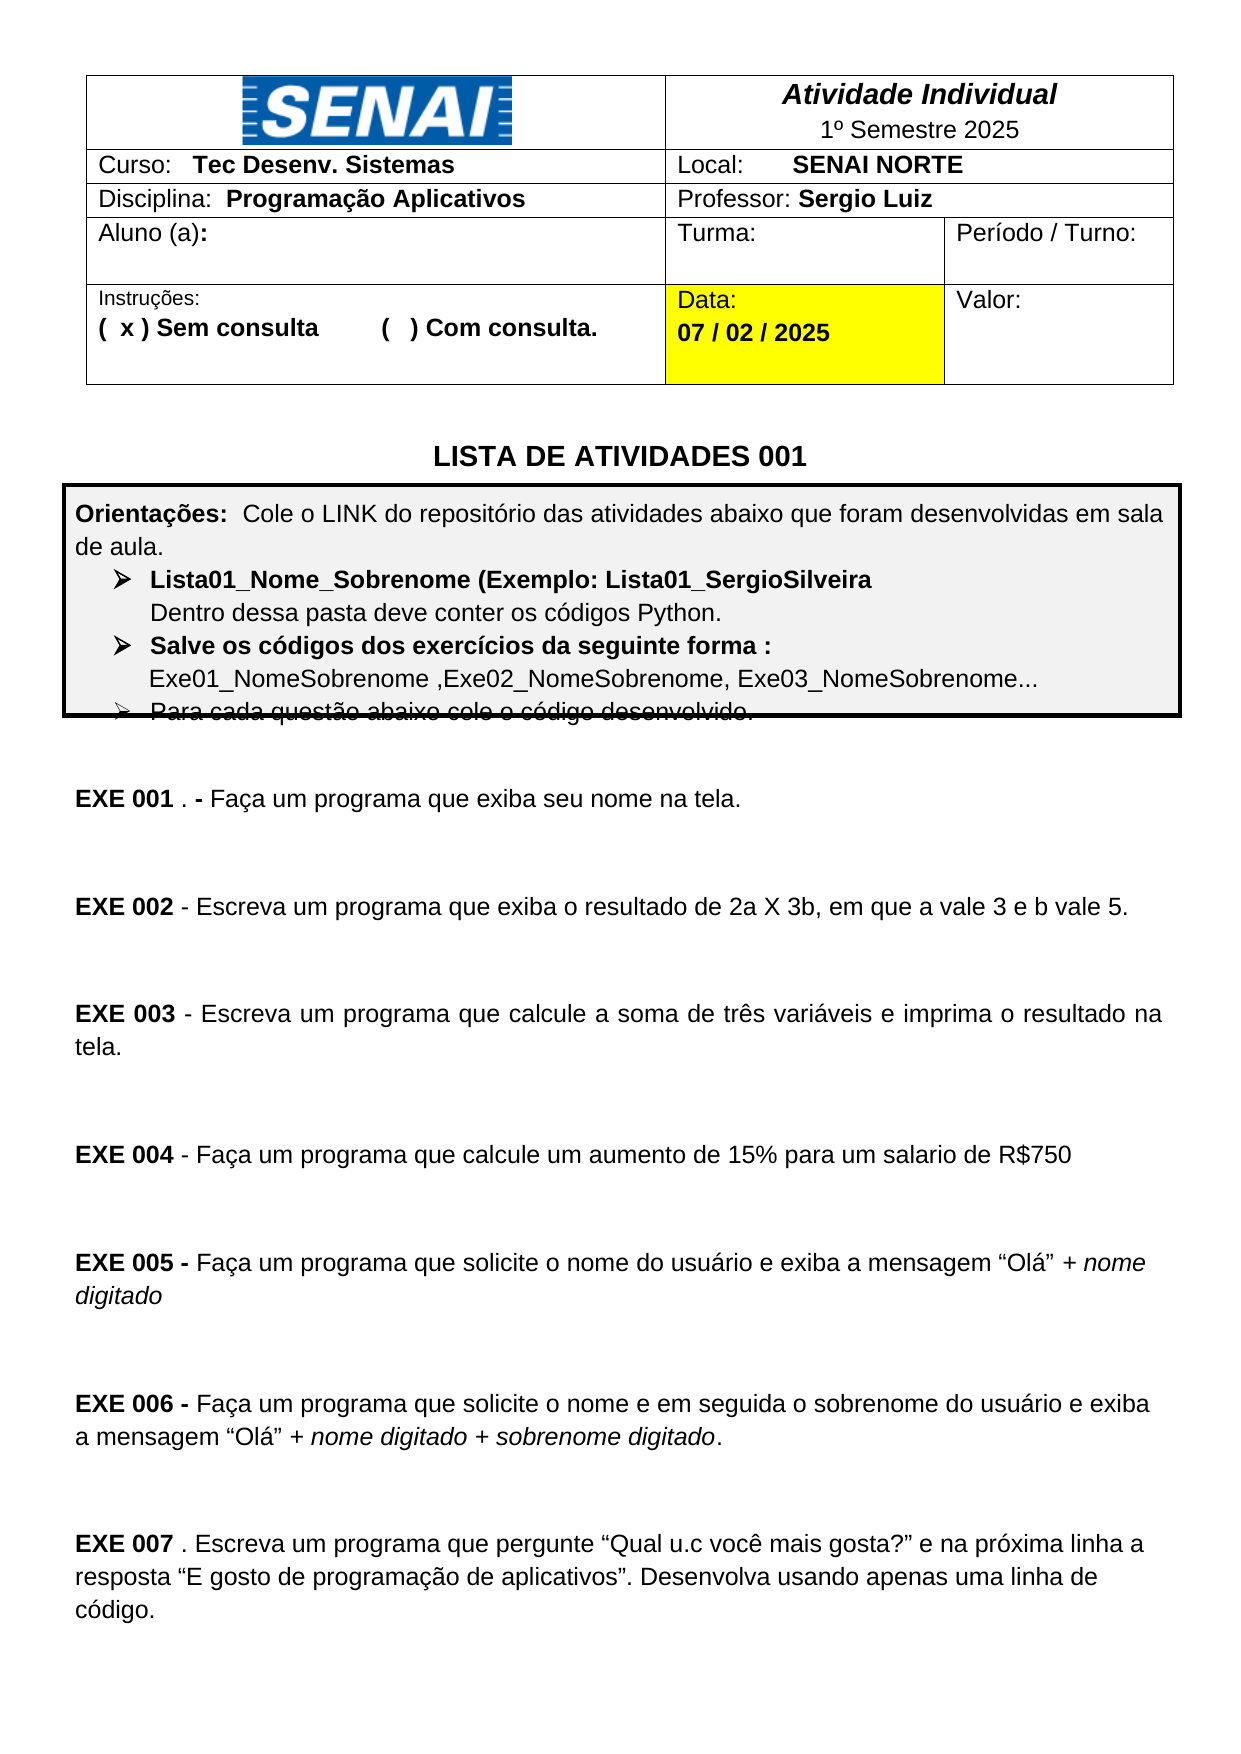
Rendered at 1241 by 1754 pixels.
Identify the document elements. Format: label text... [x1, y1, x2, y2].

text EXE 006 - Faça um programa que solicite o nome e em seguida o sobrenome do usuário e exiba a mensagem “Olá” + nome digitado + sobrenome digitado. [75, 1388, 1165, 1450]
table_cell Período / Turno: [945, 218, 1173, 284]
table_header Atividade Individual 1º Semestre 2025 [666, 76, 1173, 149]
text EXE 003 - Escreva um programa que calcule a soma de três variáveis e imprima o resultado na tela. [75, 999, 1165, 1061]
text Exe01_NomeSobrenome ,Exe02_NomeSobrenome, Exe03_NomeSobrenome... [149, 664, 1165, 693]
text EXE 005 - Faça um programa que solicite o nome do usuário e exiba a mensagem “Olá” + nome digitado [75, 1248, 1165, 1309]
table_cell Instruções: ( x ) Sem consulta ( ) Com consulta. [87, 285, 665, 384]
table_cell Data: 07 / 02 / 2025 [666, 285, 944, 384]
text Orientações: Cole o LINK do repositório das atividades abaixo que foram desenvolvidas em sala de aula. [75, 499, 1165, 560]
table_cell Professor: Sergio Luiz [666, 184, 1173, 217]
text LISTA DE ATIVIDADES 001 [75, 439, 1165, 473]
text EXE 002 - Escreva um programa que exiba o resultado de 2a X 3b, em que a vale 3 e b vale 5. [75, 892, 1165, 920]
text EXE 004 - Faça um programa que calcule um aumento de 15% para um salario de R$750 [75, 1140, 1165, 1169]
list Salve os códigos dos exercícios da seguinte forma : [112, 631, 1165, 660]
table_cell Valor: [945, 285, 1173, 384]
list Para cada questão abaixo cole o código desenvolvido. [112, 697, 1165, 726]
picture [240, 76, 512, 145]
table_cell Aluno (a): [87, 218, 665, 284]
table_cell Turma: [666, 218, 944, 284]
text EXE 001 . - Faça um programa que exiba seu nome na tela. [75, 784, 1165, 813]
text EXE 007 . Escreva um programa que pergunte “Qual u.c você mais gosta?” e na próxima linha a resposta “E gosto de programação de aplicativos”. Desenvolva usando apenas uma linha de código. [75, 1529, 1165, 1624]
table_cell Curso: Tec Desenv. Sistemas [87, 150, 665, 183]
list Lista01_Nome_Sobrenome (Exemplo: Lista01_SergioSilveira [112, 565, 1165, 593]
table_cell Disciplina: Programação Aplicativos [87, 184, 665, 217]
table_header [87, 76, 665, 149]
table_cell Local: SENAI NORTE [666, 150, 1173, 183]
text Dentro dessa pasta deve conter os códigos Python. [150, 598, 1165, 627]
